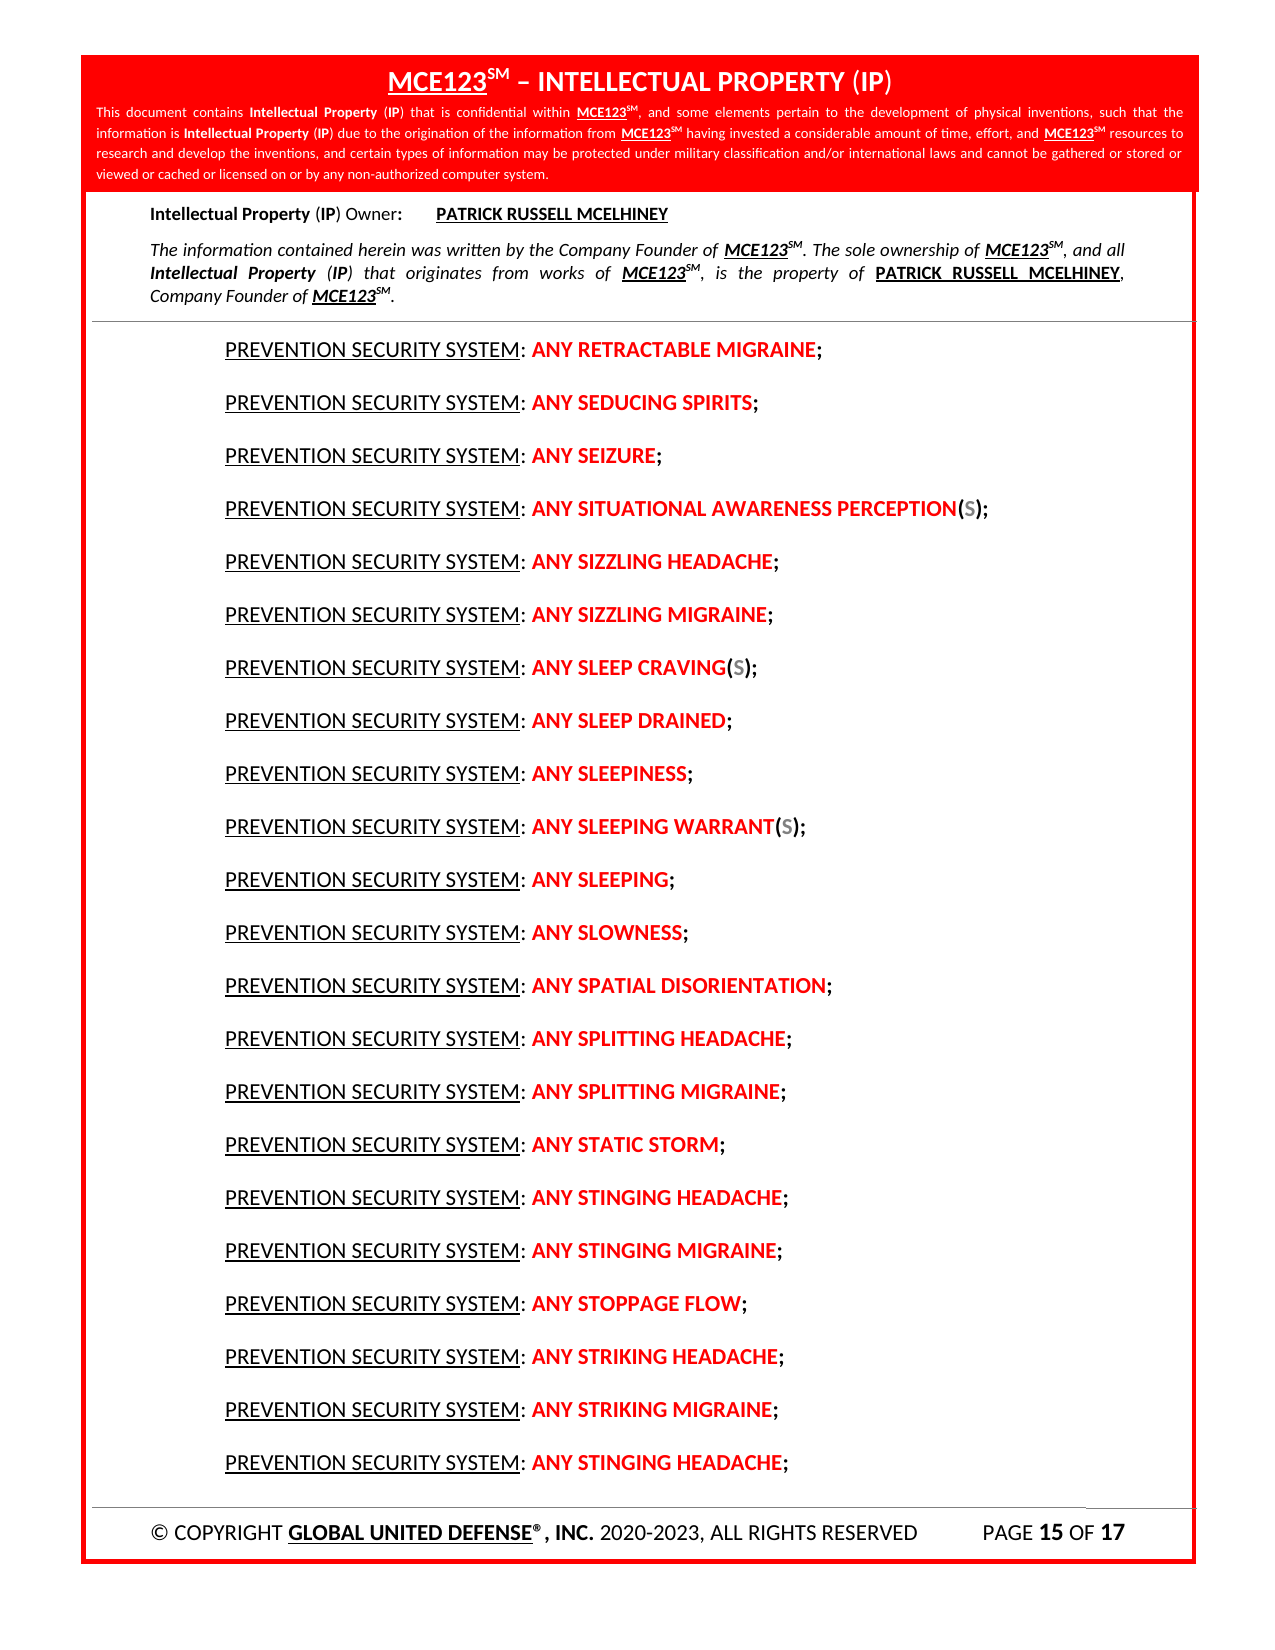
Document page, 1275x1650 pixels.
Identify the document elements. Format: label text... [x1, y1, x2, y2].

text PREVENTION SECURITY SYSTEM: ANY RETRACTABLE MIGRAINE; [187, 335, 1125, 363]
text PREVENTION SECURITY SYSTEM: ANY SIZZLING MIGRAINE; [187, 600, 1125, 628]
text PREVENTION SECURITY SYSTEM: ANY SPLITTING HEADACHE; [187, 1024, 1125, 1052]
text PREVENTION SECURITY SYSTEM: ANY SLEEPINESS; [187, 759, 1125, 787]
text PREVENTION SECURITY SYSTEM: ANY SLEEP CRAVING(S); [187, 653, 1125, 681]
text PREVENTION SECURITY SYSTEM: ANY SPATIAL DISORIENTATION; [187, 971, 1125, 999]
text PREVENTION SECURITY SYSTEM: ANY SLOWNESS; [187, 918, 1125, 946]
text PREVENTION SECURITY SYSTEM: ANY STRIKING HEADACHE; [187, 1342, 1125, 1370]
text PREVENTION SECURITY SYSTEM: ANY SLEEPING WARRANT(S); [187, 812, 1125, 840]
text PREVENTION SECURITY SYSTEM: ANY STATIC STORM; [187, 1130, 1125, 1158]
text PREVENTION SECURITY SYSTEM: ANY STOPPAGE FLOW; [187, 1289, 1125, 1317]
text PREVENTION SECURITY SYSTEM: ANY STRIKING MIGRAINE; [187, 1395, 1125, 1423]
text PREVENTION SECURITY SYSTEM: ANY SEIZURE; [187, 441, 1125, 469]
text PREVENTION SECURITY SYSTEM: ANY STINGING HEADACHE; [187, 1448, 1125, 1476]
text PREVENTION SECURITY SYSTEM: ANY SLEEP DRAINED; [187, 706, 1125, 734]
text PREVENTION SECURITY SYSTEM: ANY SEDUCING SPIRITS; [187, 388, 1125, 416]
text PREVENTION SECURITY SYSTEM: ANY STINGING MIGRAINE; [187, 1236, 1125, 1264]
text PREVENTION SECURITY SYSTEM: ANY SITUATIONAL AWARENESS PERCEPTION(S); [187, 494, 1125, 522]
text PREVENTION SECURITY SYSTEM: ANY SLEEPING; [187, 865, 1125, 893]
text PREVENTION SECURITY SYSTEM: ANY SPLITTING MIGRAINE; [187, 1077, 1125, 1105]
text PREVENTION SECURITY SYSTEM: ANY STINGING HEADACHE; [187, 1183, 1125, 1211]
text PREVENTION SECURITY SYSTEM: ANY SIZZLING HEADACHE; [187, 547, 1125, 575]
